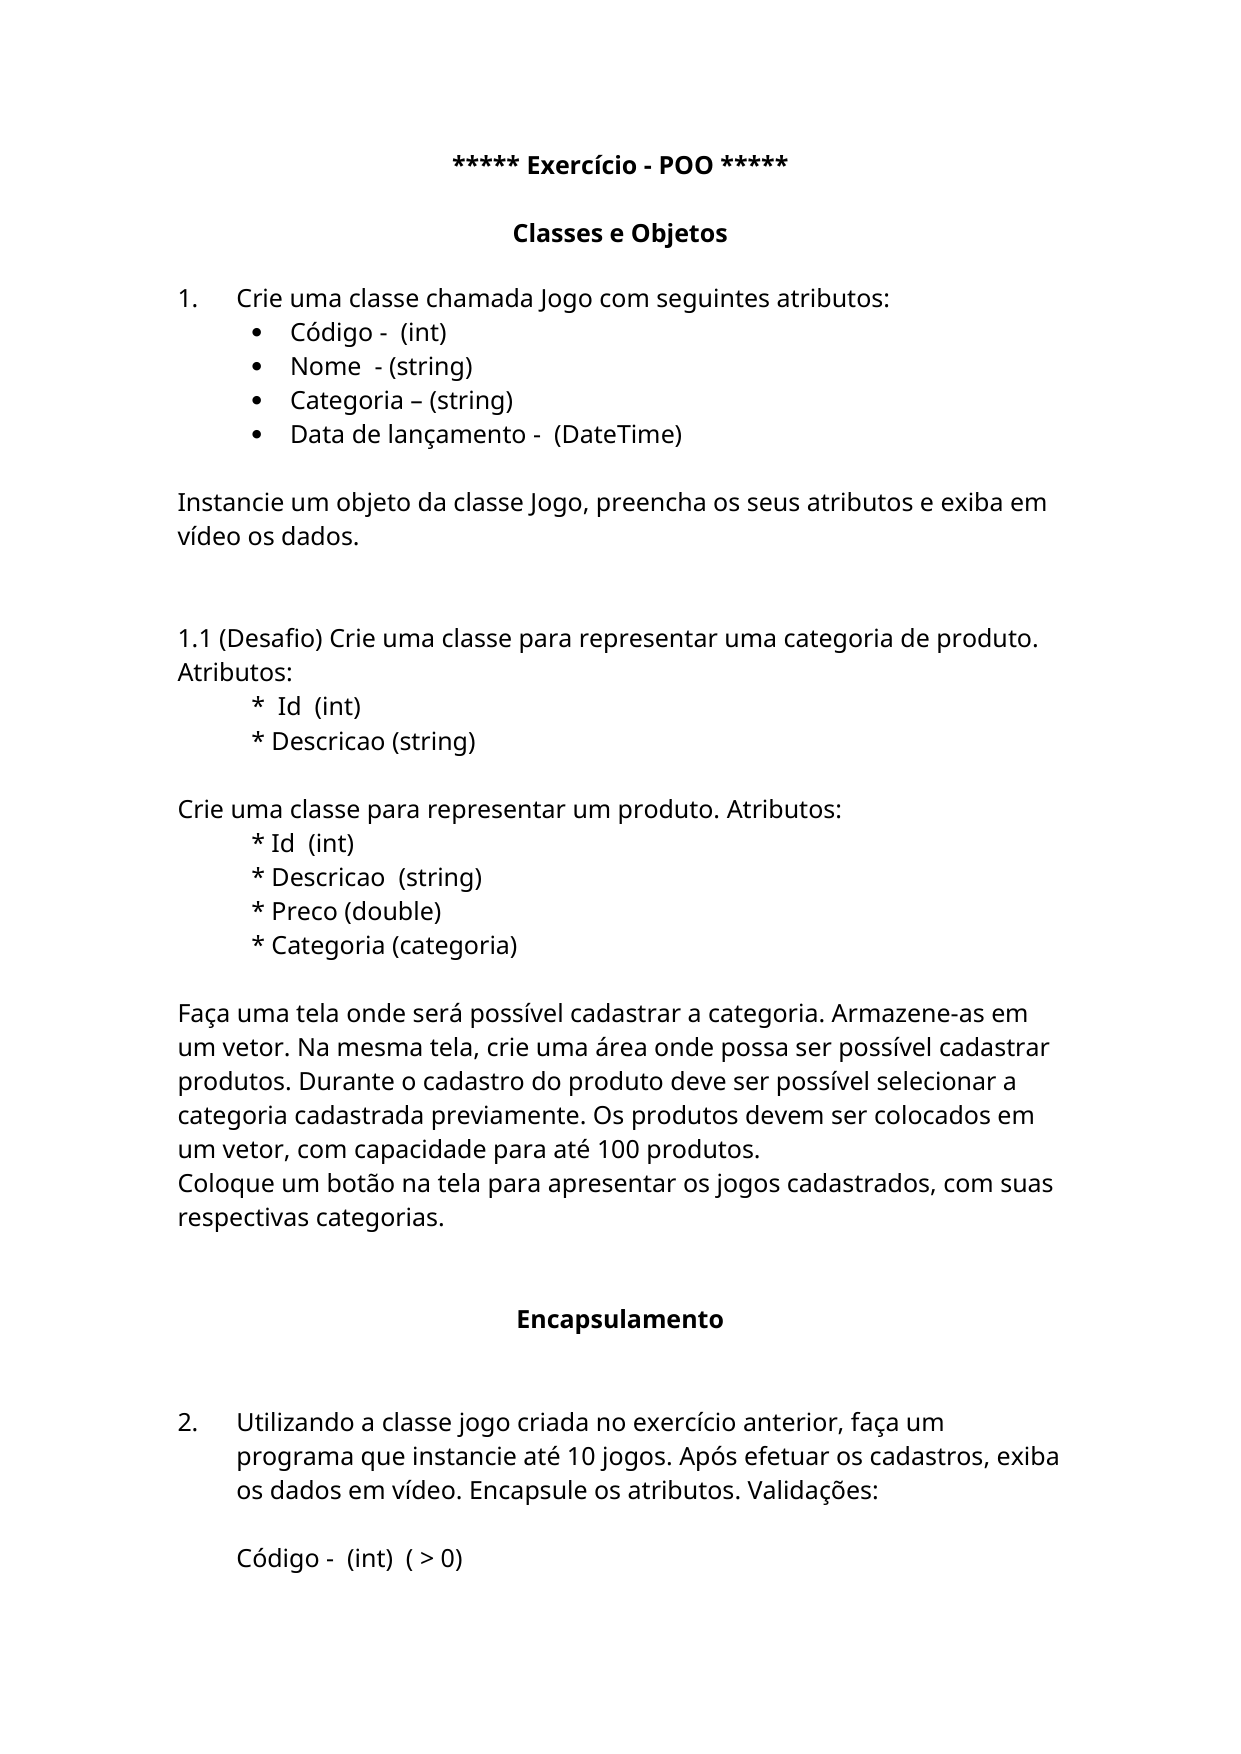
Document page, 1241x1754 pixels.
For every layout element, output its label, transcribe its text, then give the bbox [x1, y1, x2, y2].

text Faça uma tela onde será possível cadastrar a categoria. Armazene-as em um vetor. Na mesma tela, crie uma área onde possa ser possível cadastrar produtos. Durante o cadastro do produto deve ser possível selecionar a categoria cadastrada previamente. Os produtos devem ser colocados em um vetor, com capacidade para até 100 produtos. [177, 996, 1063, 1166]
list Crie uma classe chamada Jogo com seguintes atributos: [177, 280, 1063, 314]
text ***** Exercício - POO ***** [177, 148, 1063, 182]
list Data de lançamento - (DateTime) [252, 417, 1063, 451]
text Encapsulamento [177, 1302, 1063, 1336]
text 1.1 (Desafio) Crie uma classe para representar uma categoria de produto. Atributos: [177, 621, 1063, 689]
text Classes e Objetos [177, 216, 1063, 250]
list Utilizando a classe jogo criada no exercício anterior, faça um programa que instancie até 10 jogos. Após efetuar os cadastros, exiba os dados em vídeo. Encapsule os atributos. Validações: [177, 1404, 1063, 1507]
text * Id (int) [177, 825, 1063, 859]
list Código - (int) ( > 0) [236, 1541, 1063, 1575]
text * Categoria (categoria) [177, 927, 1063, 962]
text Crie uma classe para representar um produto. Atributos: [177, 791, 1063, 825]
list Categoria – (string) [252, 382, 1063, 417]
list Código - (int) [252, 314, 1063, 348]
text * Preco (double) [177, 893, 1063, 927]
text Coloque um botão na tela para apresentar os jogos cadastrados, com suas respectivas categorias. [177, 1166, 1063, 1234]
text * Descricao (string) [177, 723, 1063, 757]
text Instancie um objeto da classe Jogo, preencha os seus atributos e exiba em vídeo os dados. [177, 485, 1063, 553]
text * Descricao (string) [177, 859, 1063, 893]
list Nome - (string) [252, 348, 1063, 382]
text * Id (int) [177, 689, 1063, 723]
